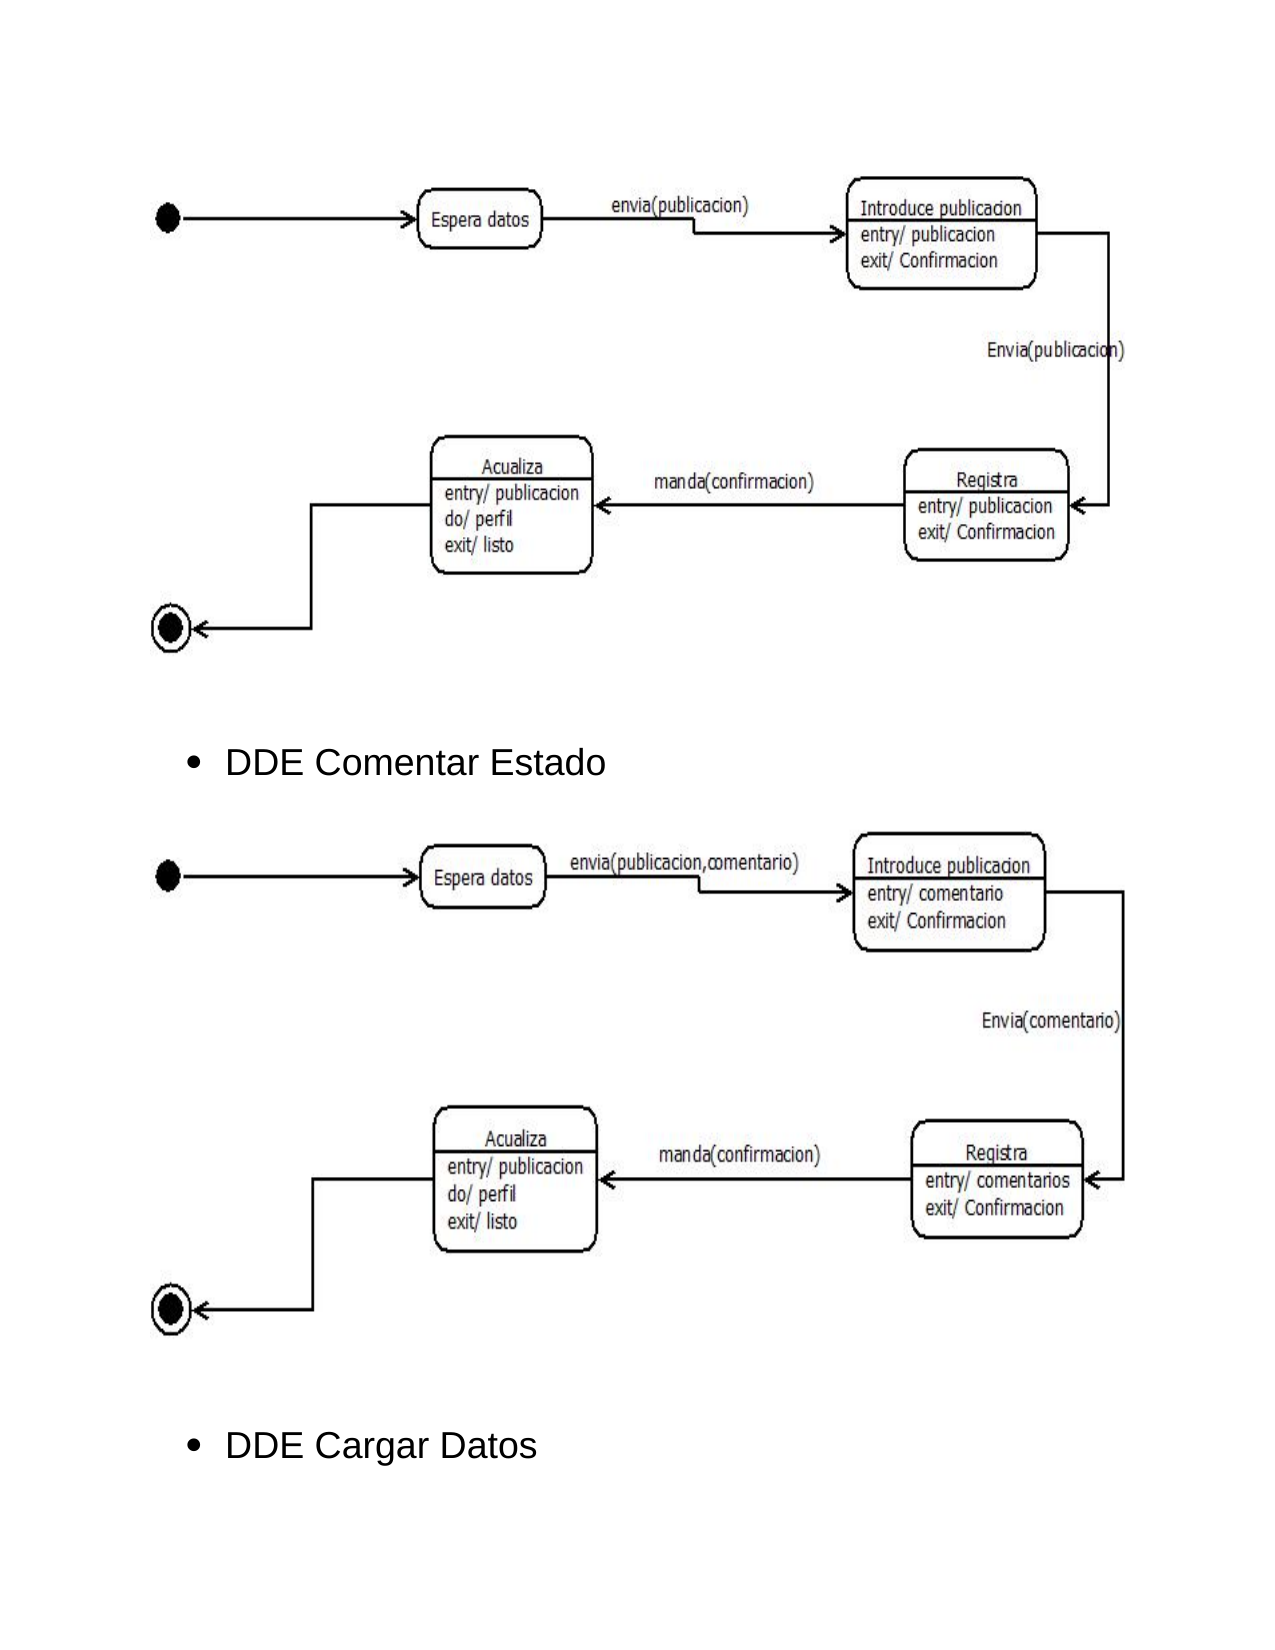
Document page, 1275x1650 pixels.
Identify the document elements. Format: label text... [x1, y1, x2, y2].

picture [150, 803, 1125, 1341]
picture [150, 150, 1125, 658]
list DDE Comentar Estado [187, 740, 1125, 783]
list DDE Cargar Datos [187, 1423, 1125, 1466]
